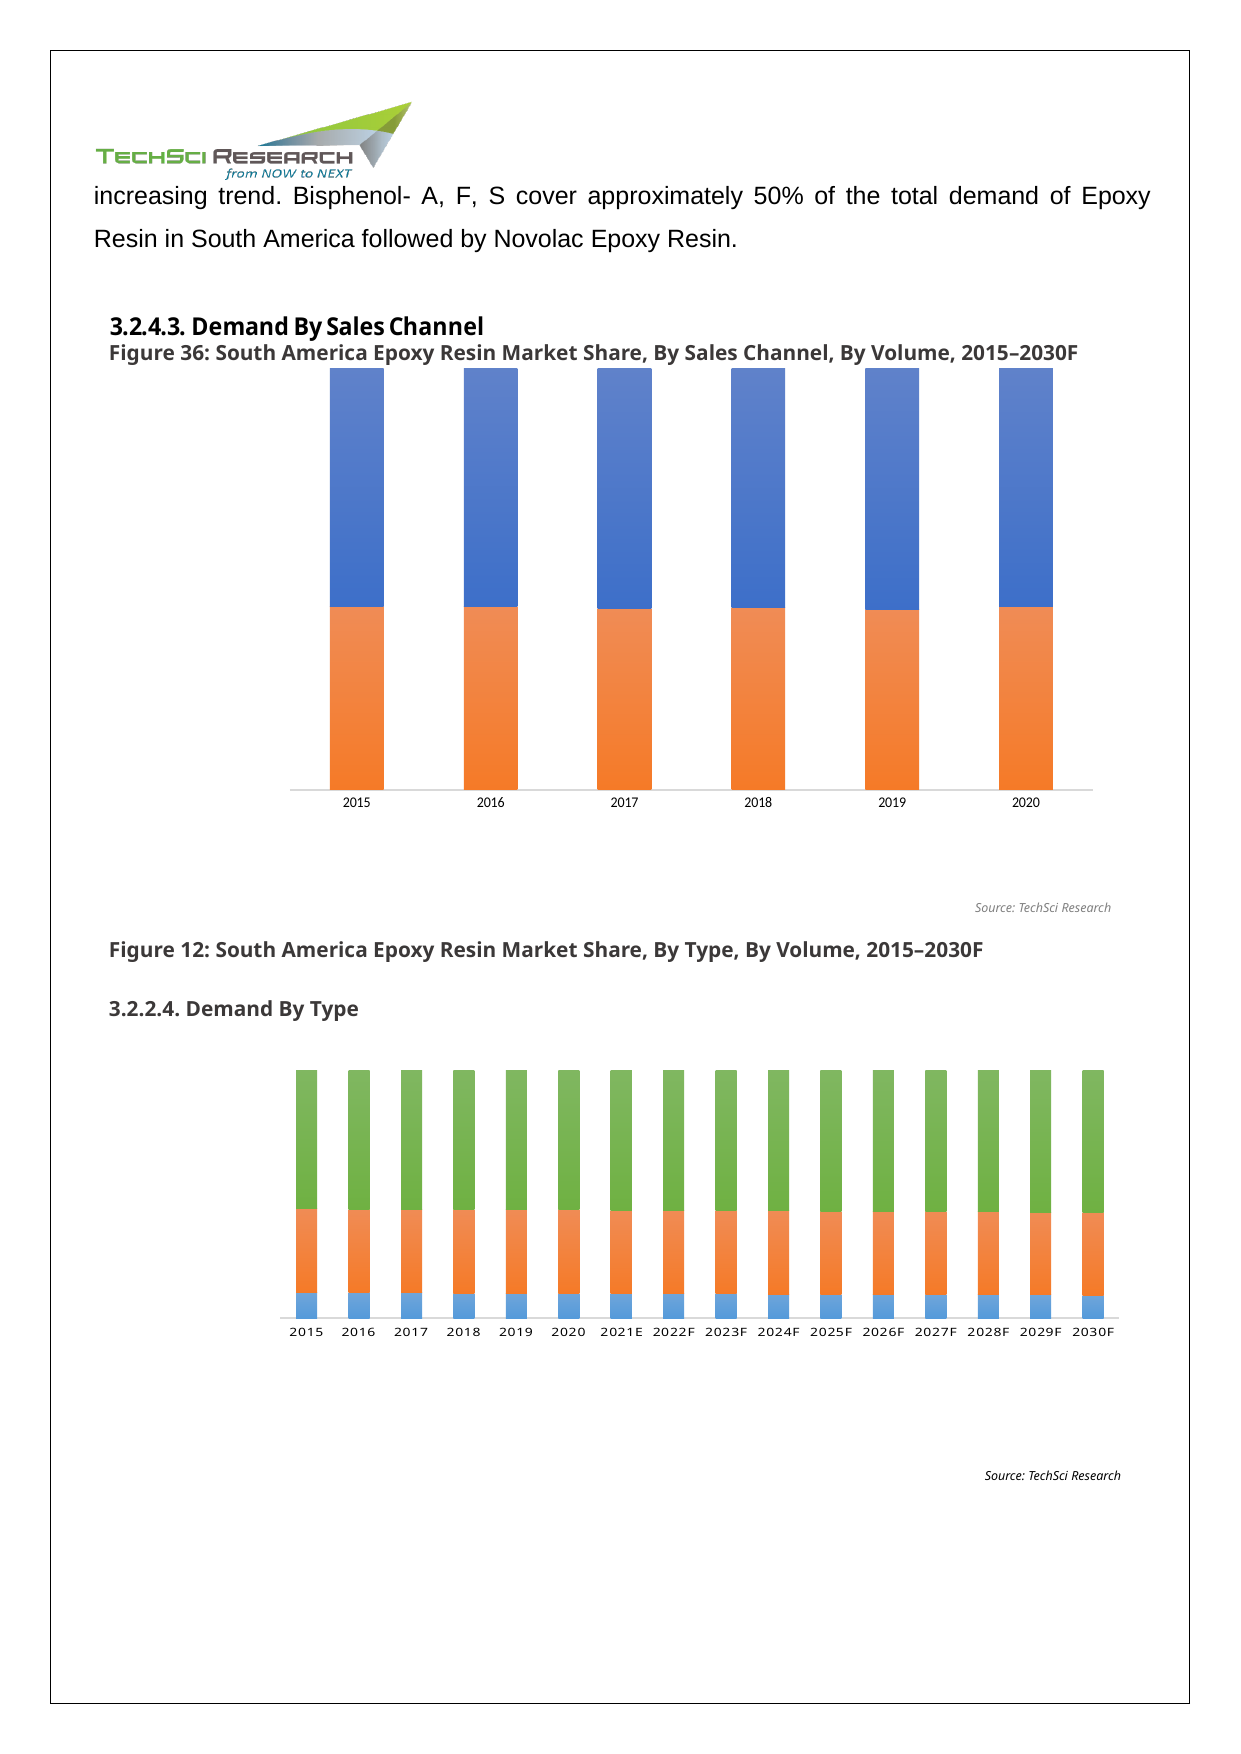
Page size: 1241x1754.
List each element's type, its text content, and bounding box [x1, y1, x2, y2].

picture [93, 101, 412, 181]
